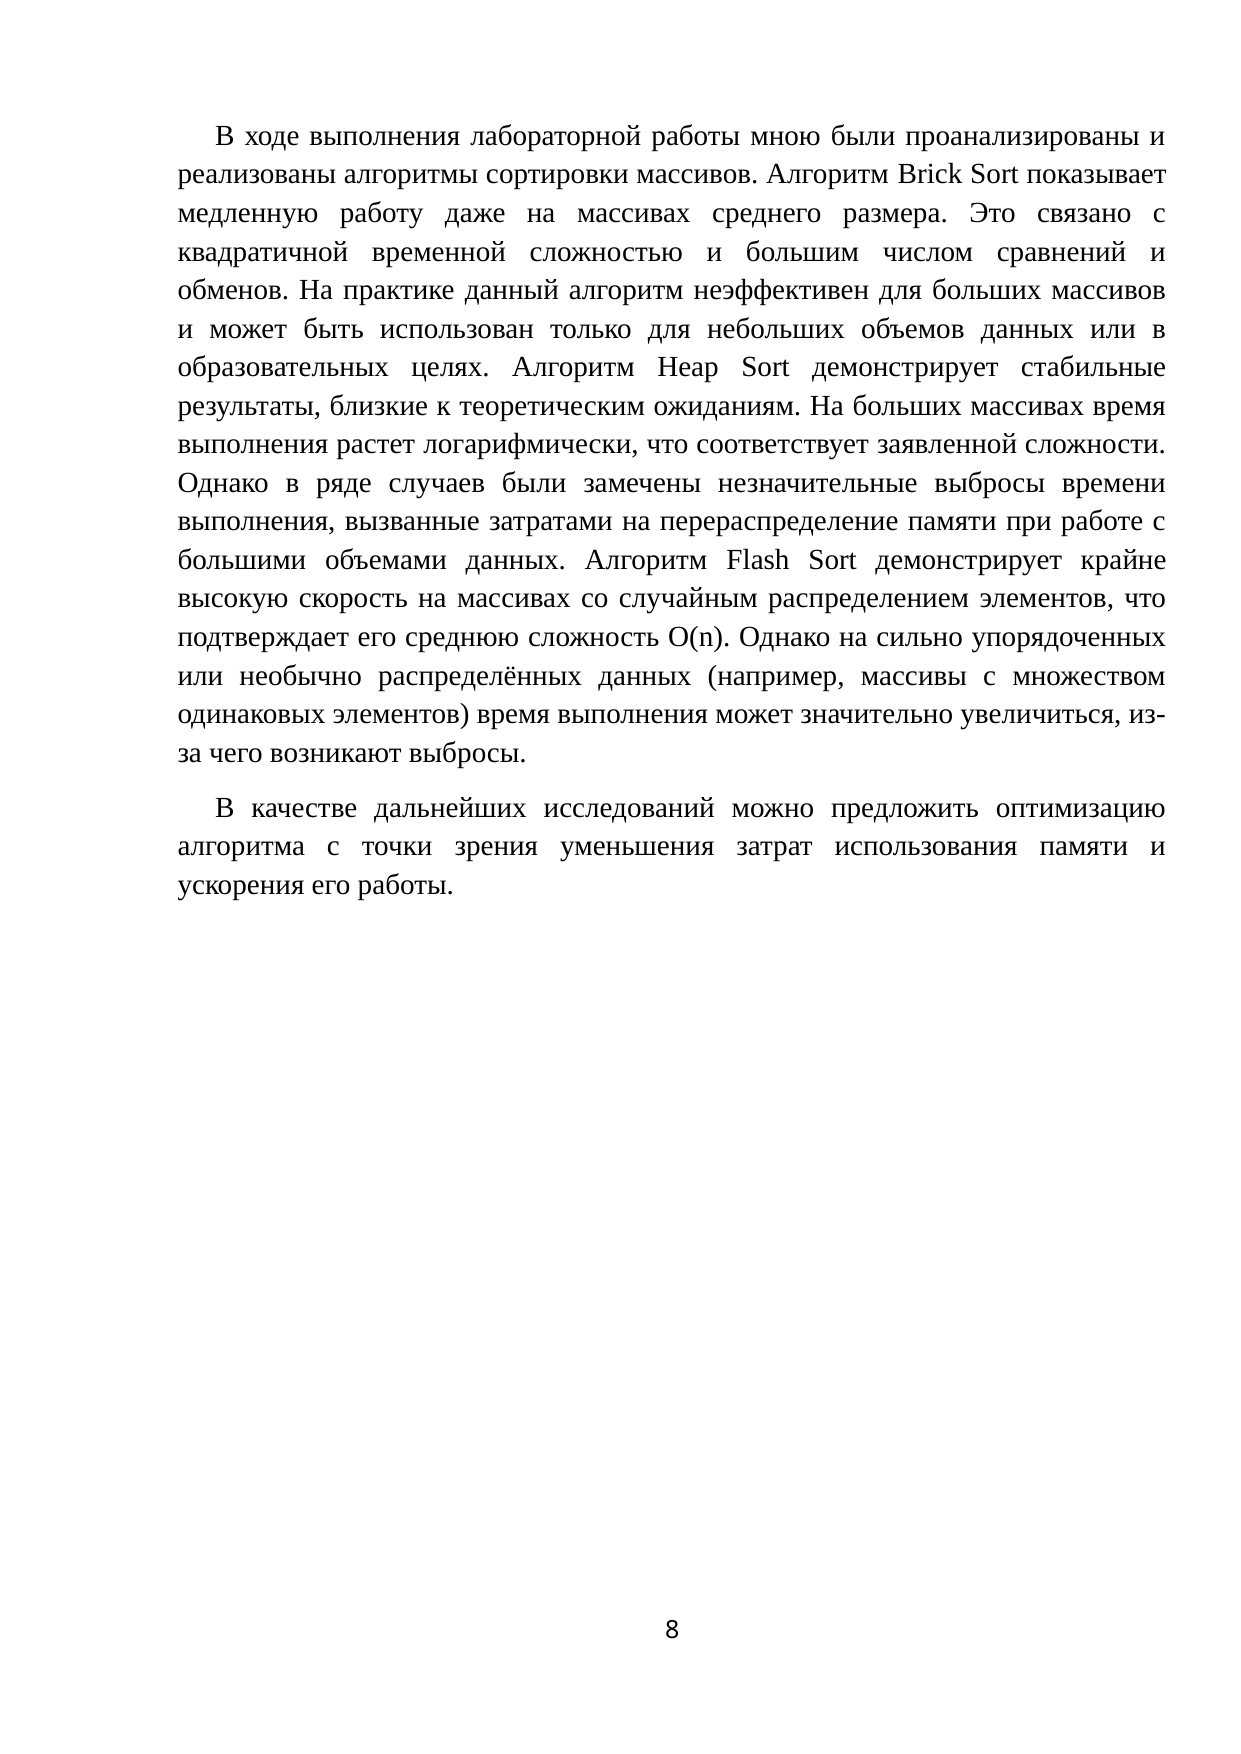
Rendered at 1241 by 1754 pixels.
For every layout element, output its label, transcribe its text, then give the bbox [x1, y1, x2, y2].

text В качестве дальнейших исследований можно предложить оптимизацию алгоритма с точки зрения уменьшения затрат использования памяти и ускорения его работы. [177, 790, 1167, 901]
text В ходе выполнения лабораторной работы мною были проанализированы и реализованы алгоритмы сортировки массивов. Алгоритм Brick Sort показывает медленную работу даже на массивах среднего размера. Это связано с квадратичной временной сложностью и большим числом сравнений и обменов. На практике данный алгоритм неэффективен для больших массивов и может быть использован только для небольших объемов данных или в образовательных целях. Алгоритм Heap Sort демонстрирует стабильные результаты, близкие к теоретическим ожиданиям. На больших массивах время выполнения растет логарифмически, что соответствует заявленной сложности. Однако в ряде случаев были замечены незначительные выбросы времени выполнения, вызванные затратами на перераспределение памяти при работе с большими объемами данных. Алгоритм Flash Sort демонстрирует крайне высокую скорость на массивах со случайным распределением элементов, что подтверждает его среднюю сложность O(n). Однако на сильно упорядоченных или необычно распределённых данных (например, массивы с множеством одинаковых элементов) время выполнения может значительно увеличиться, из-за чего возникают выбросы. [177, 118, 1167, 768]
